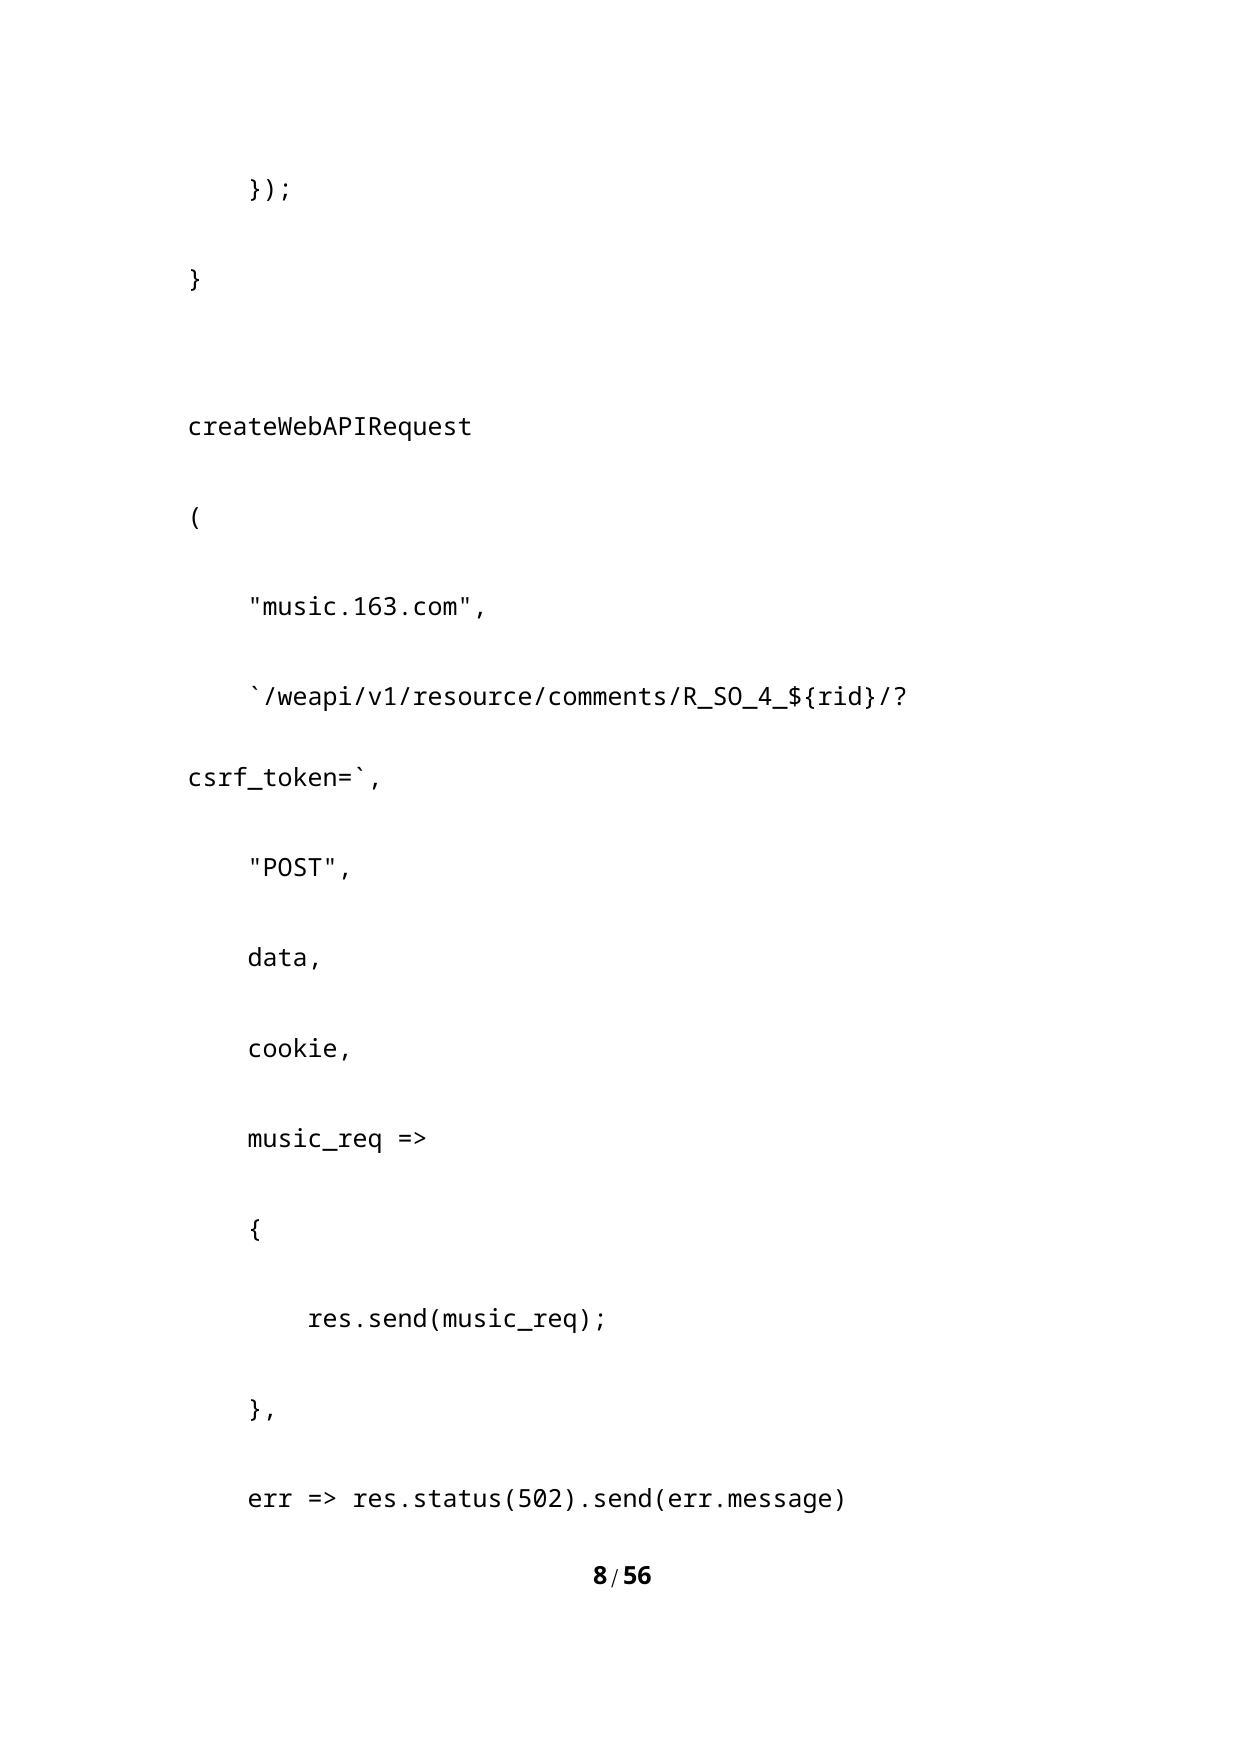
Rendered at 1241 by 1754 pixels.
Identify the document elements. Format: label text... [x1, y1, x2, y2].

text createWebAPIRequest [187, 393, 1053, 458]
text }, [187, 1375, 1053, 1440]
text `/weapi/v1/resource/comments/R_SO_4_${rid}/?csrf_token=`, [187, 663, 1053, 809]
text { [187, 1195, 1053, 1260]
text } [187, 245, 1053, 310]
text res.send(music_req); [187, 1285, 1053, 1350]
text err => res.status(502).send(err.message) [187, 1465, 1053, 1530]
text }); [187, 155, 1053, 220]
text data, [187, 925, 1053, 990]
text "POST", [187, 834, 1053, 899]
text ( [187, 483, 1053, 548]
text music_req => [187, 1105, 1053, 1170]
text "music.163.com", [187, 573, 1053, 638]
text cookie, [187, 1015, 1053, 1080]
